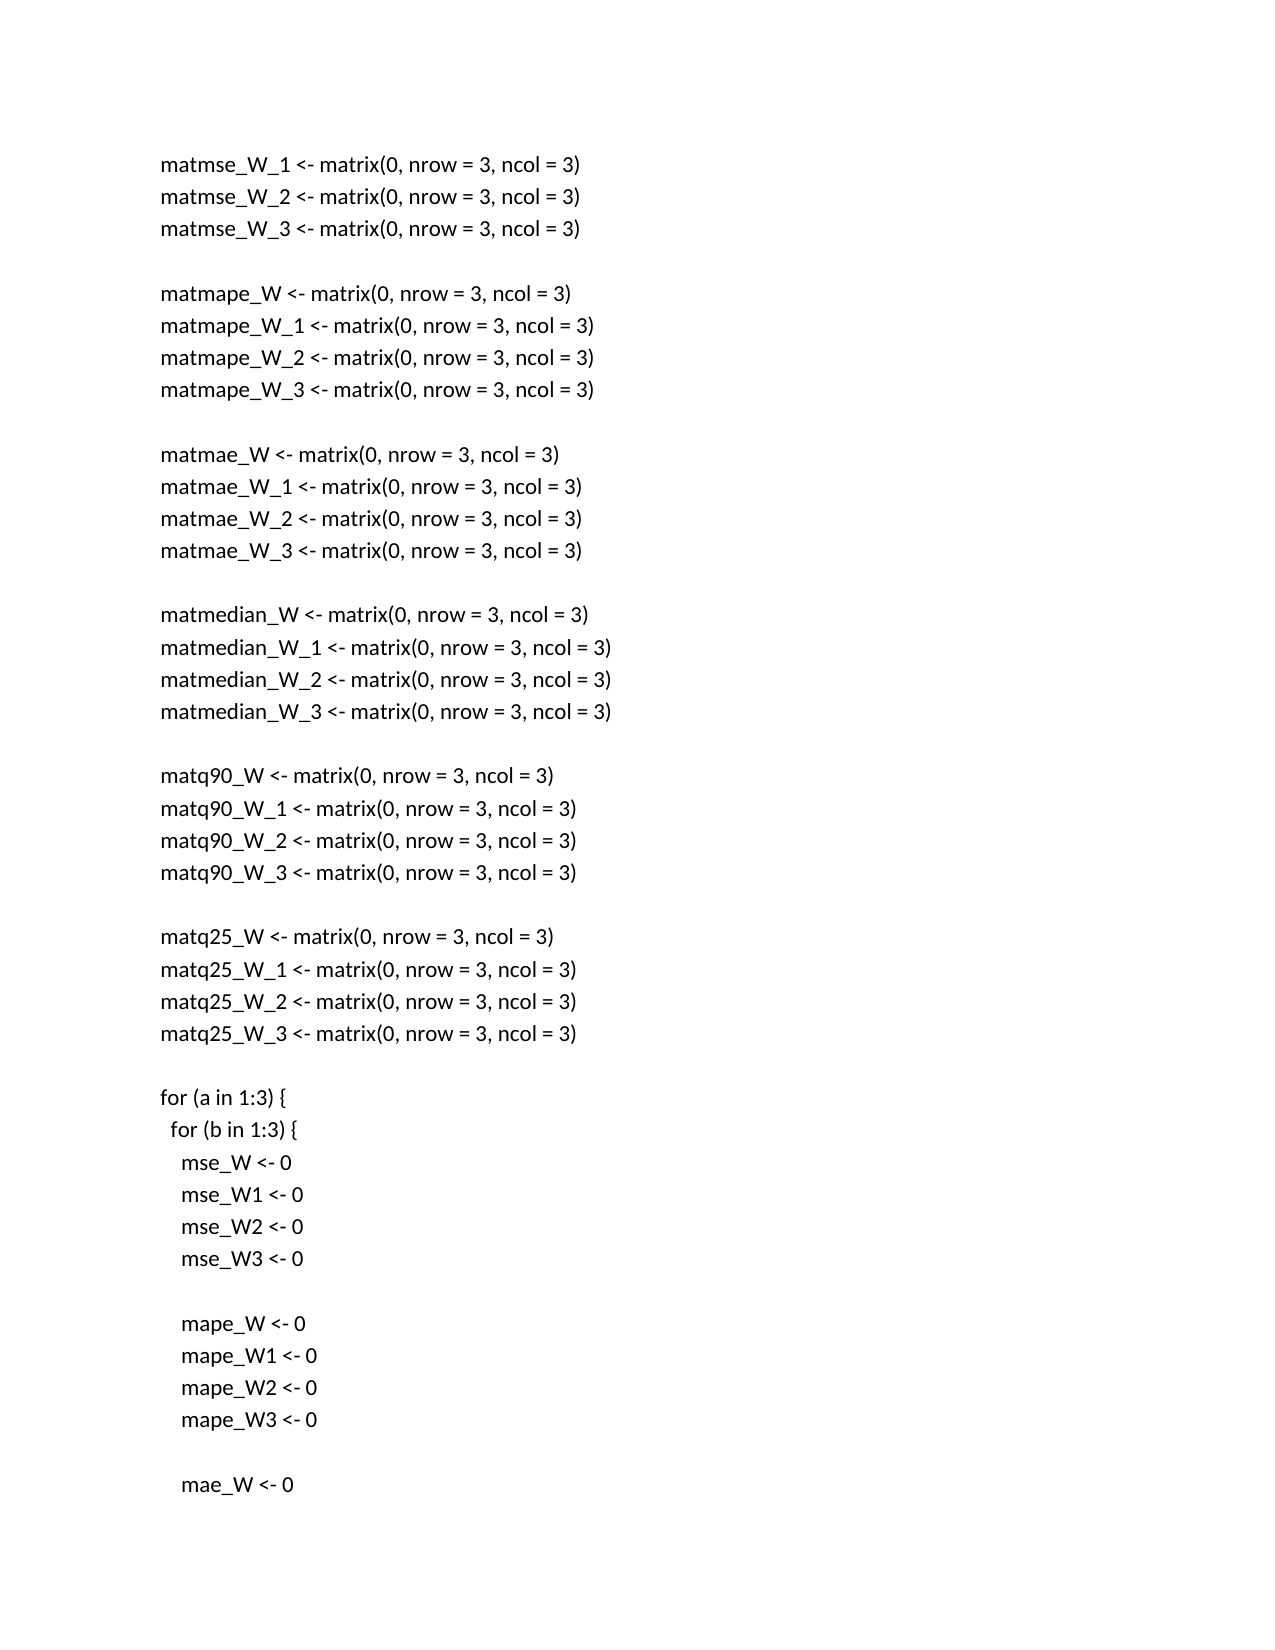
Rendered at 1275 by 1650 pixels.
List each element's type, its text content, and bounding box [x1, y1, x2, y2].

text matmape_W_2 <- matrix(0, nrow = 3, ncol = 3) [150, 343, 1125, 371]
text matmae_W_2 <- matrix(0, nrow = 3, ncol = 3) [150, 504, 1125, 532]
text for (b in 1:3) { [150, 1116, 1125, 1144]
text matmedian_W_2 <- matrix(0, nrow = 3, ncol = 3) [150, 665, 1125, 693]
text matq25_W_1 <- matrix(0, nrow = 3, ncol = 3) [150, 955, 1125, 983]
text matmse_W_2 <- matrix(0, nrow = 3, ncol = 3) [150, 182, 1125, 210]
text mape_W <- 0 [150, 1309, 1125, 1337]
text mse_W1 <- 0 [150, 1180, 1125, 1208]
text matmae_W_1 <- matrix(0, nrow = 3, ncol = 3) [150, 472, 1125, 500]
text mse_W3 <- 0 [150, 1244, 1125, 1272]
text matmse_W_3 <- matrix(0, nrow = 3, ncol = 3) [150, 214, 1125, 242]
text matmape_W_3 <- matrix(0, nrow = 3, ncol = 3) [150, 375, 1125, 403]
text matq90_W_3 <- matrix(0, nrow = 3, ncol = 3) [150, 858, 1125, 886]
text mse_W2 <- 0 [150, 1212, 1125, 1240]
text mse_W <- 0 [150, 1148, 1125, 1176]
text matq25_W <- matrix(0, nrow = 3, ncol = 3) [150, 922, 1125, 951]
text mae_W <- 0 [150, 1470, 1125, 1498]
text matmse_W_1 <- matrix(0, nrow = 3, ncol = 3) [150, 150, 1125, 178]
text matq90_W <- matrix(0, nrow = 3, ncol = 3) [150, 762, 1125, 789]
text matmedian_W_3 <- matrix(0, nrow = 3, ncol = 3) [150, 697, 1125, 725]
text matq25_W_3 <- matrix(0, nrow = 3, ncol = 3) [150, 1019, 1125, 1047]
text matmedian_W <- matrix(0, nrow = 3, ncol = 3) [150, 601, 1125, 629]
text mape_W3 <- 0 [150, 1405, 1125, 1433]
text matmedian_W_1 <- matrix(0, nrow = 3, ncol = 3) [150, 633, 1125, 661]
text matmape_W <- matrix(0, nrow = 3, ncol = 3) [150, 279, 1125, 307]
text matmae_W <- matrix(0, nrow = 3, ncol = 3) [150, 440, 1125, 468]
text matq25_W_2 <- matrix(0, nrow = 3, ncol = 3) [150, 987, 1125, 1015]
text mape_W1 <- 0 [150, 1341, 1125, 1369]
text matq90_W_2 <- matrix(0, nrow = 3, ncol = 3) [150, 826, 1125, 854]
text matmae_W_3 <- matrix(0, nrow = 3, ncol = 3) [150, 536, 1125, 564]
text for (a in 1:3) { [150, 1083, 1125, 1111]
text matq90_W_1 <- matrix(0, nrow = 3, ncol = 3) [150, 794, 1125, 822]
text mape_W2 <- 0 [150, 1373, 1125, 1401]
text matmape_W_1 <- matrix(0, nrow = 3, ncol = 3) [150, 311, 1125, 339]
